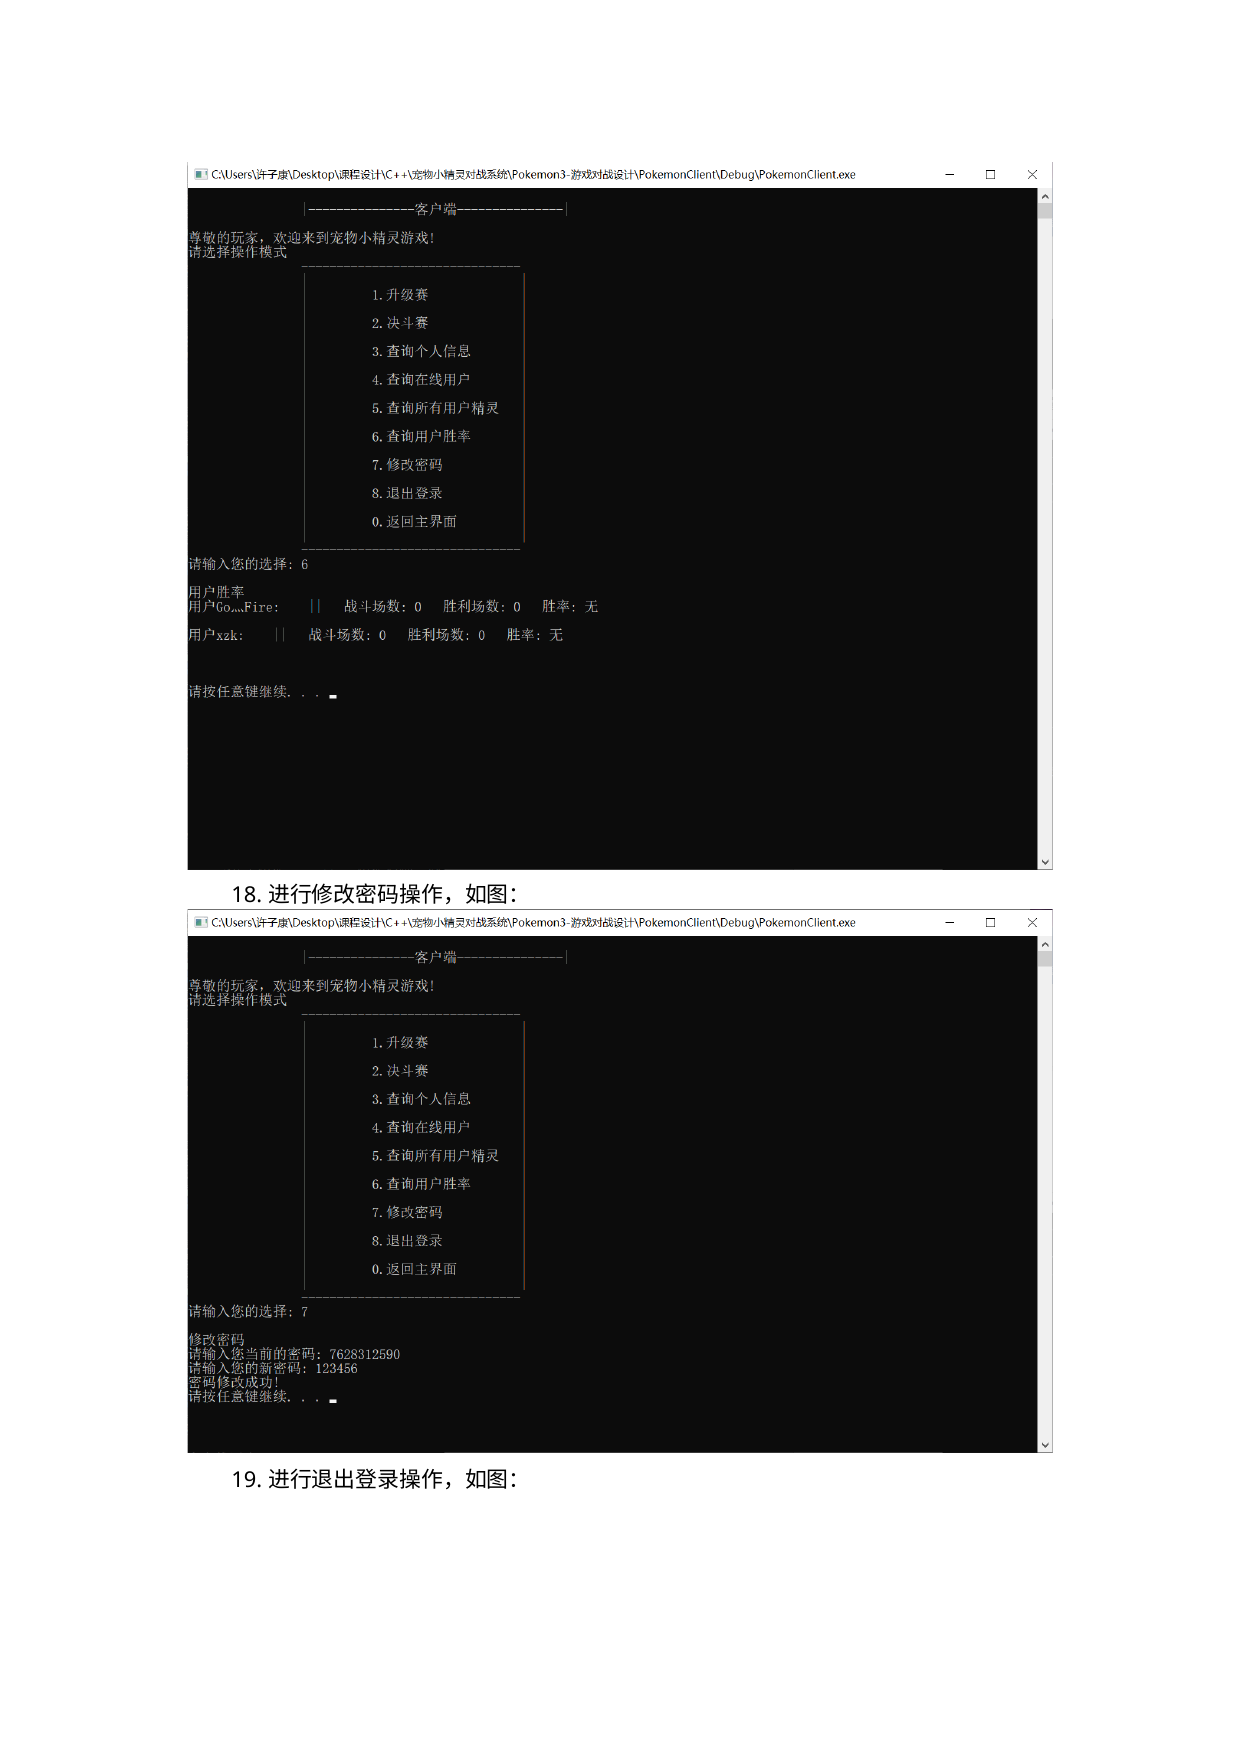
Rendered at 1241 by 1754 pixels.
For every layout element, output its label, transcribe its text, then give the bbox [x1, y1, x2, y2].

text 19. 进行退出登录操作，如图： [187, 1462, 1053, 1494]
picture [187, 162, 1053, 870]
picture [187, 909, 1053, 1453]
text 18. 进行修改密码操作，如图： [187, 877, 1053, 909]
